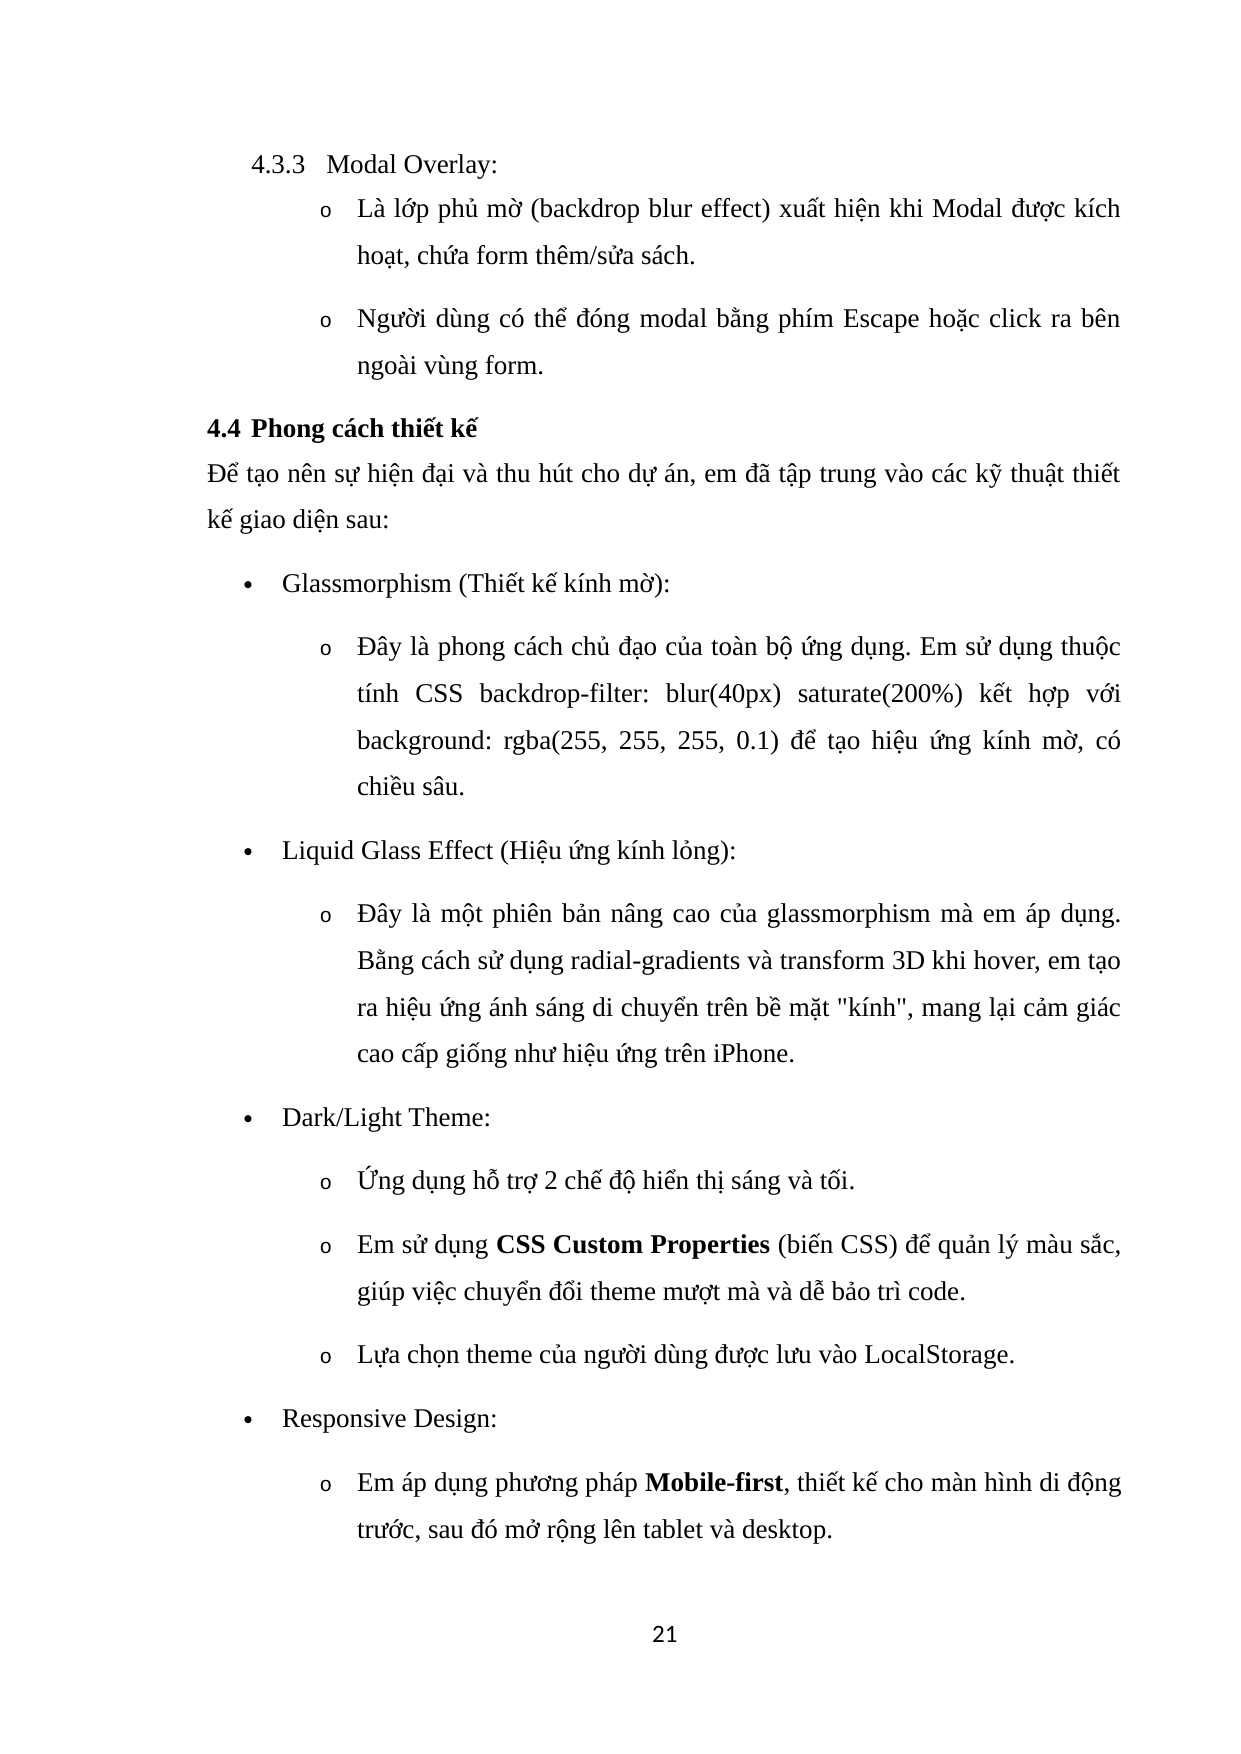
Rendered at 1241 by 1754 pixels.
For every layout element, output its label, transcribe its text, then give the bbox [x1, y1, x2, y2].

list Em sử dụng CSS Custom Properties (biến CSS) để quản lý màu sắc, giúp việc chuyển đổi theme mượt mà và dễ bảo trì code. [319, 1228, 1122, 1306]
list Dark/Light Theme: [244, 1101, 1122, 1132]
list Là lớp phủ mờ (backdrop blur effect) xuất hiện khi Modal được kích hoạt, chứa form thêm/sửa sách. [319, 192, 1122, 270]
list Người dùng có thể đóng modal bằng phím Escape hoặc click ra bên ngoài vùng form. [319, 302, 1122, 380]
list Glassmorphism (Thiết kế kính mờ): [244, 567, 1122, 598]
list Đây là phong cách chủ đạo của toàn bộ ứng dụng. Em sử dụng thuộc tính CSS backdrop-filter: blur(40px) saturate(200%) kết hợp với background: rgba(255, 255, 255, 0.1) để tạo hiệu ứng kính mờ, có chiều sâu. [319, 630, 1122, 802]
text Để tạo nên sự hiện đại và thu hút cho dự án, em đã tập trung vào các kỹ thuật thiết kế giao diện sau: [207, 457, 1122, 534]
list Responsive Design: [244, 1402, 1122, 1434]
list Đây là một phiên bản nâng cao của glassmorphism mà em áp dụng. Bằng cách sử dụng radial-gradients và transform 3D khi hover, em tạo ra hiệu ứng ánh sáng di chuyển trên bề mặt "kính", mang lại cảm giác cao cấp giống như hiệu ứng trên iPhone. [319, 897, 1122, 1069]
list Lựa chọn theme của người dùng được lưu vào LocalStorage. [319, 1338, 1122, 1370]
subtitle Phong cách thiết kế [207, 413, 1122, 444]
subtitle Modal Overlay: [251, 148, 1122, 179]
list Ứng dụng hỗ trợ 2 chế độ hiển thị sáng và tối. [319, 1164, 1122, 1196]
list Liquid Glass Effect (Hiệu ứng kính lỏng): [244, 834, 1122, 865]
list Em áp dụng phương pháp Mobile-first, thiết kế cho màn hình di động trước, sau đó mở rộng lên tablet và desktop. [319, 1466, 1122, 1544]
